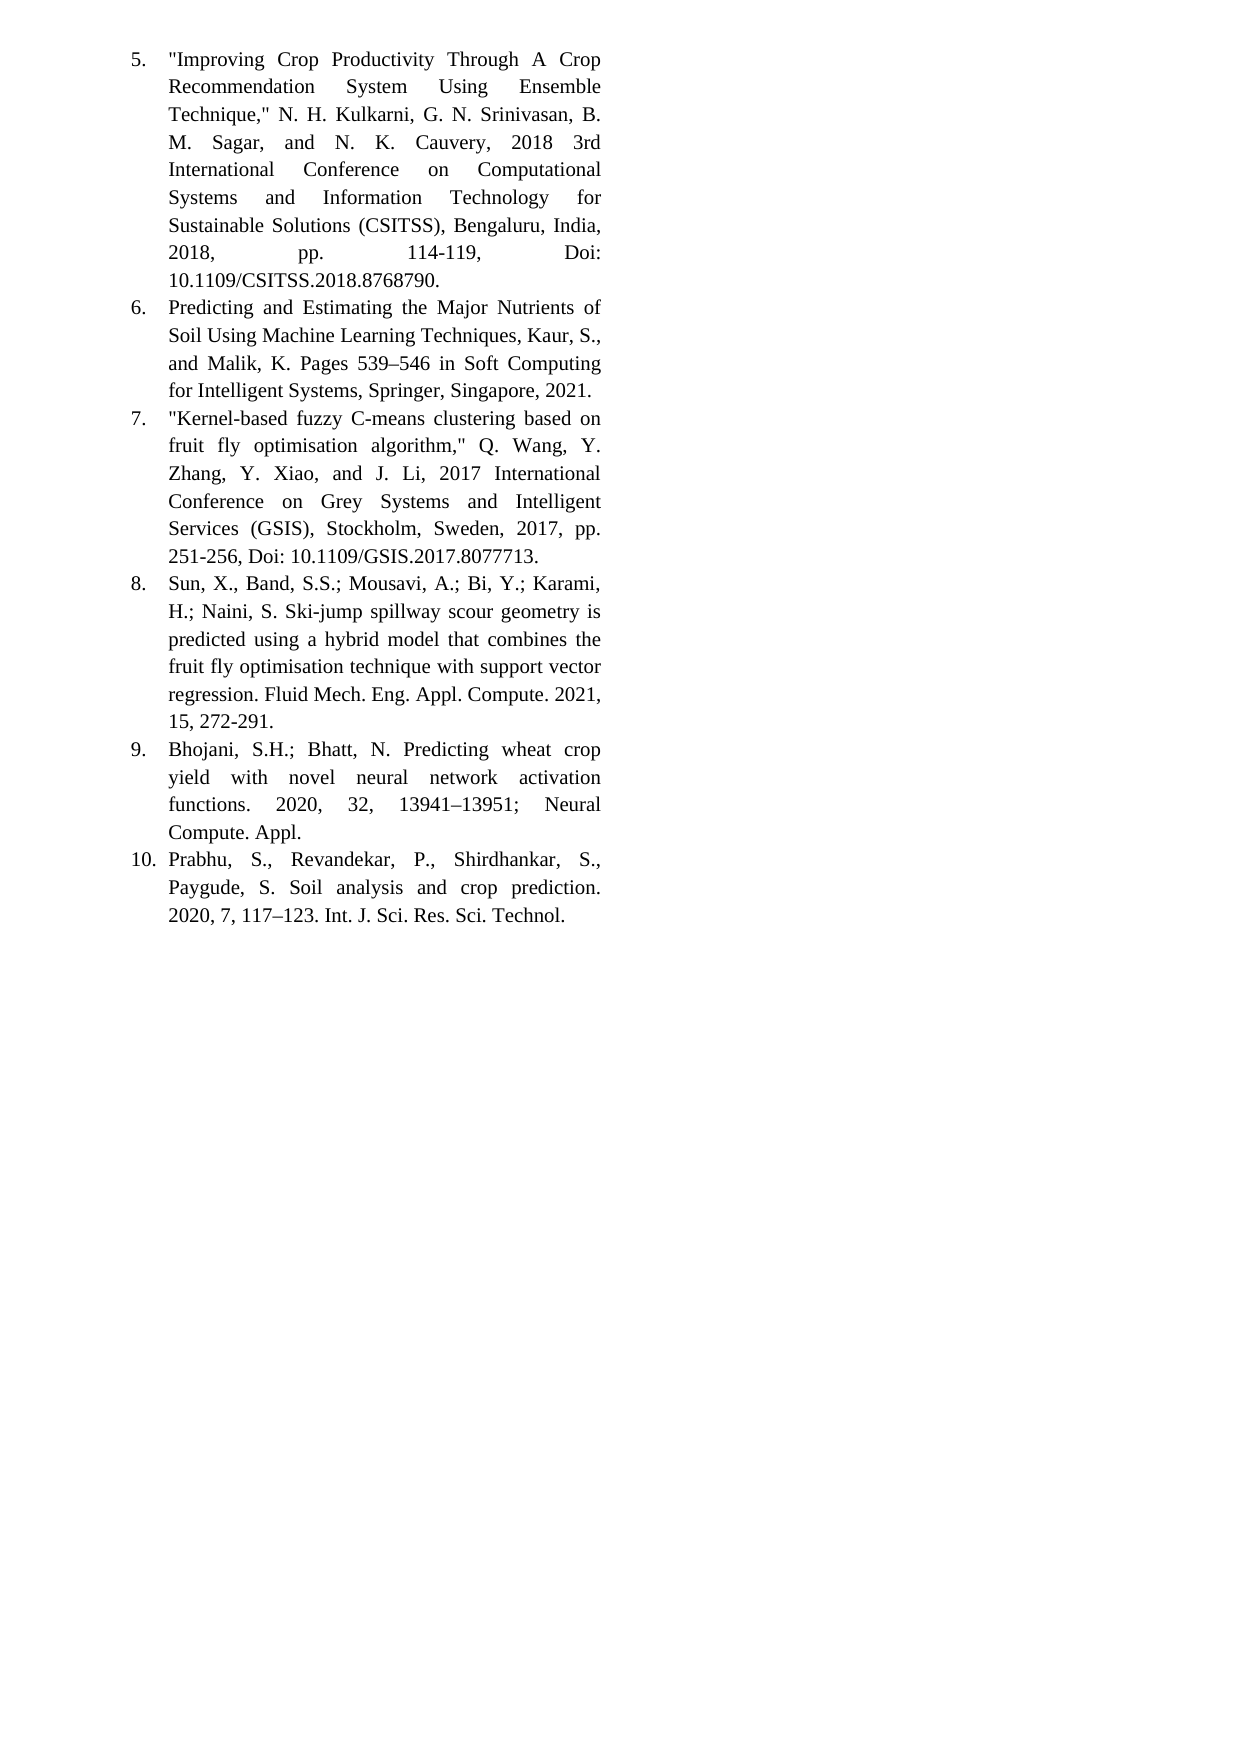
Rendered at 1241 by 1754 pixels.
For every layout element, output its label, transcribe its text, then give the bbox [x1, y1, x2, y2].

list "Kernel-based fuzzy C-means clustering based on fruit fly optimisation algorithm," Q. Wang, Y. Zhang, Y. Xiao, and J. Li, 2017 International Conference on Grey Systems and Intelligent Services (GSIS), Stockholm, Sweden, 2017, pp. 251-256, Doi: 10.1109/GSIS.2017.8077713. [131, 406, 601, 568]
list Bhojani, S.H.; Bhatt, N. Predicting wheat crop yield with novel neural network activation functions. 2020, 32, 13941–13951; Neural Compute. Appl. [131, 737, 601, 844]
list Predicting and Estimating the Major Nutrients of Soil Using Machine Learning Techniques, Kaur, S., and Malik, K. Pages 539–546 in Soft Computing for Intelligent Systems, Springer, Singapore, 2021. [131, 295, 601, 402]
list "Improving Crop Productivity Through A Crop Recommendation System Using Ensemble Technique," N. H. Kulkarni, G. N. Srinivasan, B. M. Sagar, and N. K. Cauvery, 2018 3rd International Conference on Computational Systems and Information Technology for Sustainable Solutions (CSITSS), Bengaluru, India, 2018, pp. 114-119, Doi: 10.1109/CSITSS.2018.8768790. [131, 47, 601, 292]
list Prabhu, S., Revandekar, P., Shirdhankar, S., Paygude, S. Soil analysis and crop prediction. 2020, 7, 117–123. Int. J. Sci. Res. Sci. Technol. [131, 847, 601, 927]
list Sun, X., Band, S.S.; Mousavi, A.; Bi, Y.; Karami, H.; Naini, S. Ski-jump spillway scour geometry is predicted using a hybrid model that combines the fruit fly optimisation technique with support vector regression. Fluid Mech. Eng. Appl. Compute. 2021, 15, 272-291. [131, 571, 601, 733]
